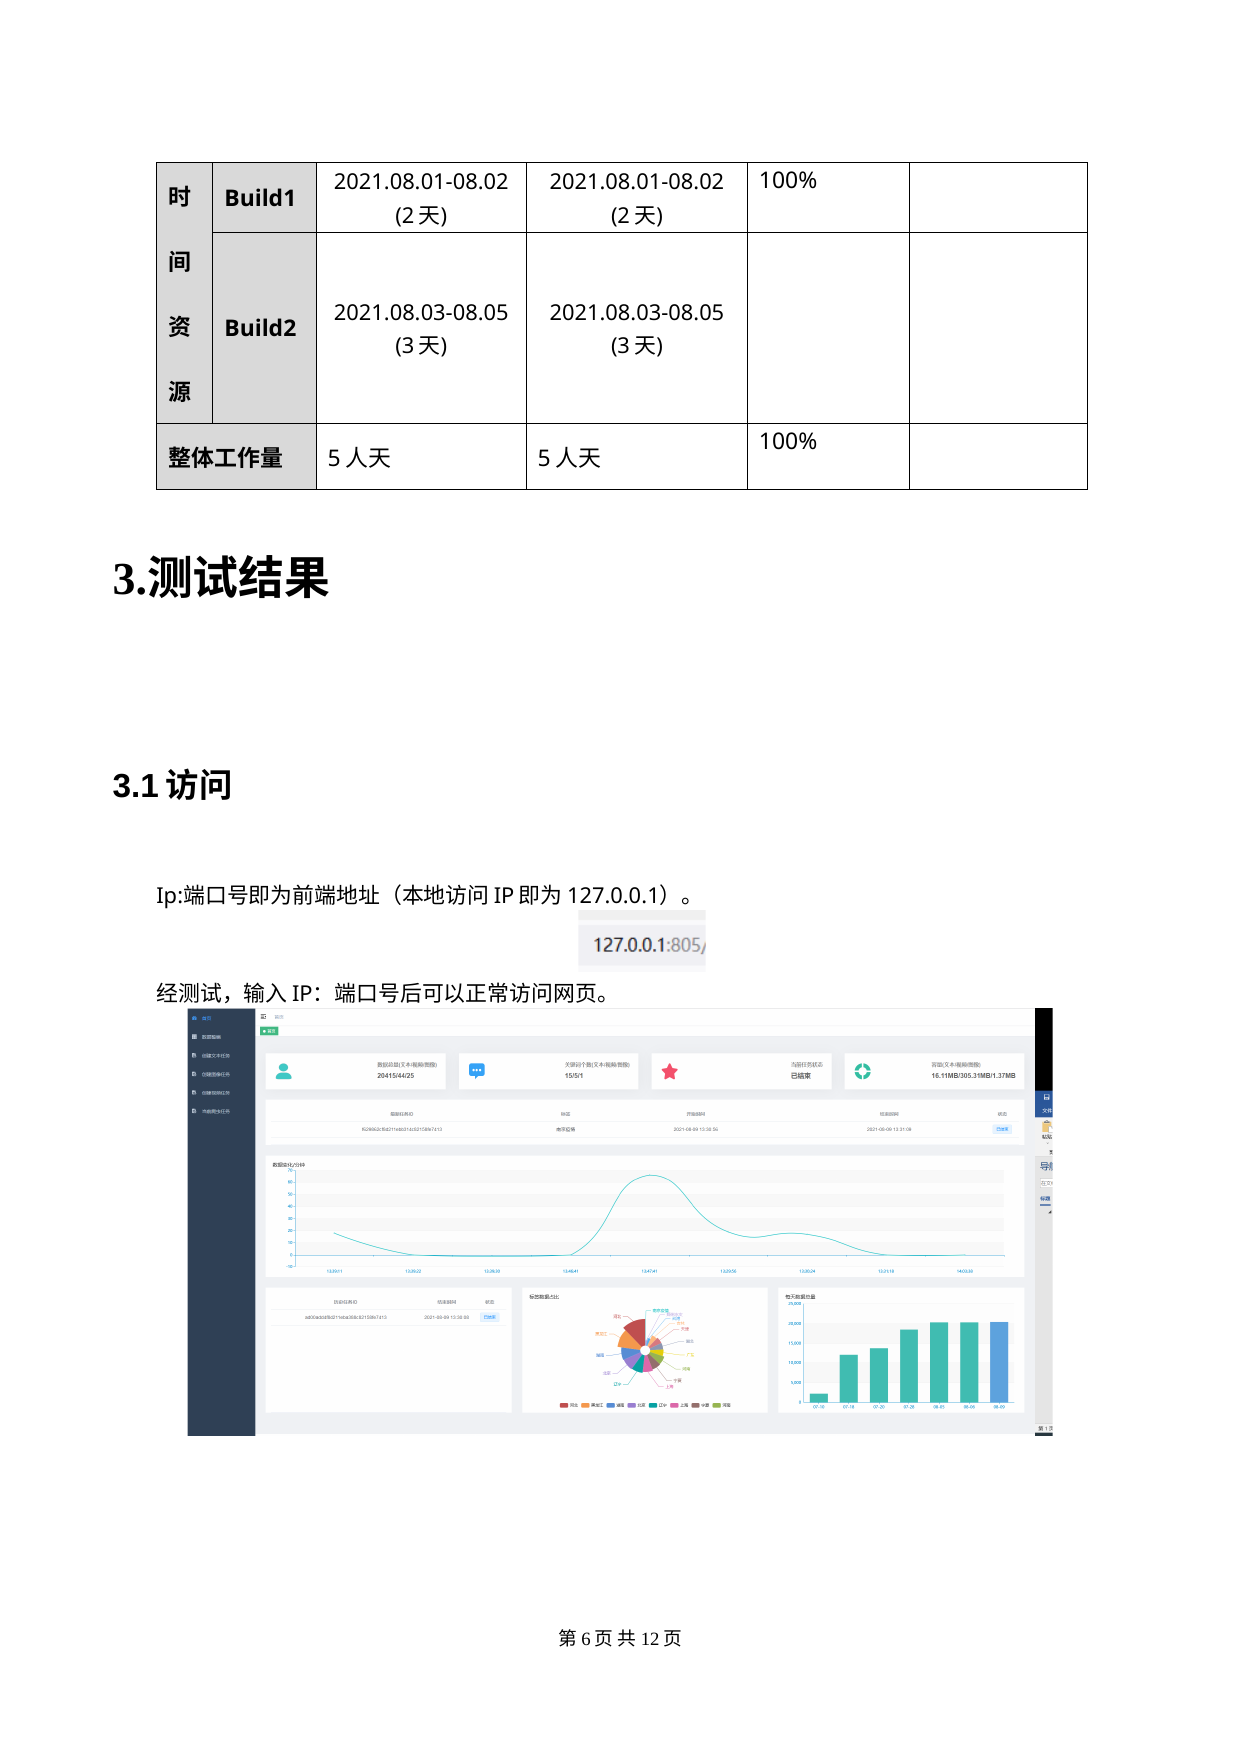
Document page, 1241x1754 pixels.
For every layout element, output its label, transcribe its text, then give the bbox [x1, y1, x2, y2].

table_cell [910, 424, 1087, 489]
subtitle 3.测试结果 [112, 526, 1128, 623]
table_cell [748, 233, 909, 423]
table_cell 5人天 [317, 424, 526, 489]
table_cell 100% [748, 163, 909, 232]
table_cell 5人天 [527, 424, 747, 489]
table_cell 时间资源 [157, 163, 212, 423]
table_cell 100% [748, 424, 909, 489]
table_cell 2021.08.03-08.05 (3天) [317, 233, 526, 423]
table_cell Build2 [213, 233, 316, 423]
table_cell 整体工作量 [157, 424, 316, 489]
table_cell 2021.08.01-08.02 (2天) [317, 163, 526, 232]
table_cell [910, 233, 1087, 423]
table_cell Build1 [213, 163, 316, 232]
picture [578, 910, 706, 972]
text 经测试，输入IP：端口号后可以正常访问网页。 [112, 976, 1128, 1008]
text Ip:端口号即为前端地址（本地访问IP即为127.0.0.1）。 [112, 878, 1128, 911]
table_cell 2021.08.01-08.02 (2天) [527, 163, 747, 232]
table_cell [910, 163, 1087, 232]
subtitle 3.1访问 [112, 751, 1128, 816]
picture [187, 1008, 1053, 1436]
table_cell 2021.08.03-08.05 (3天) [527, 233, 747, 423]
